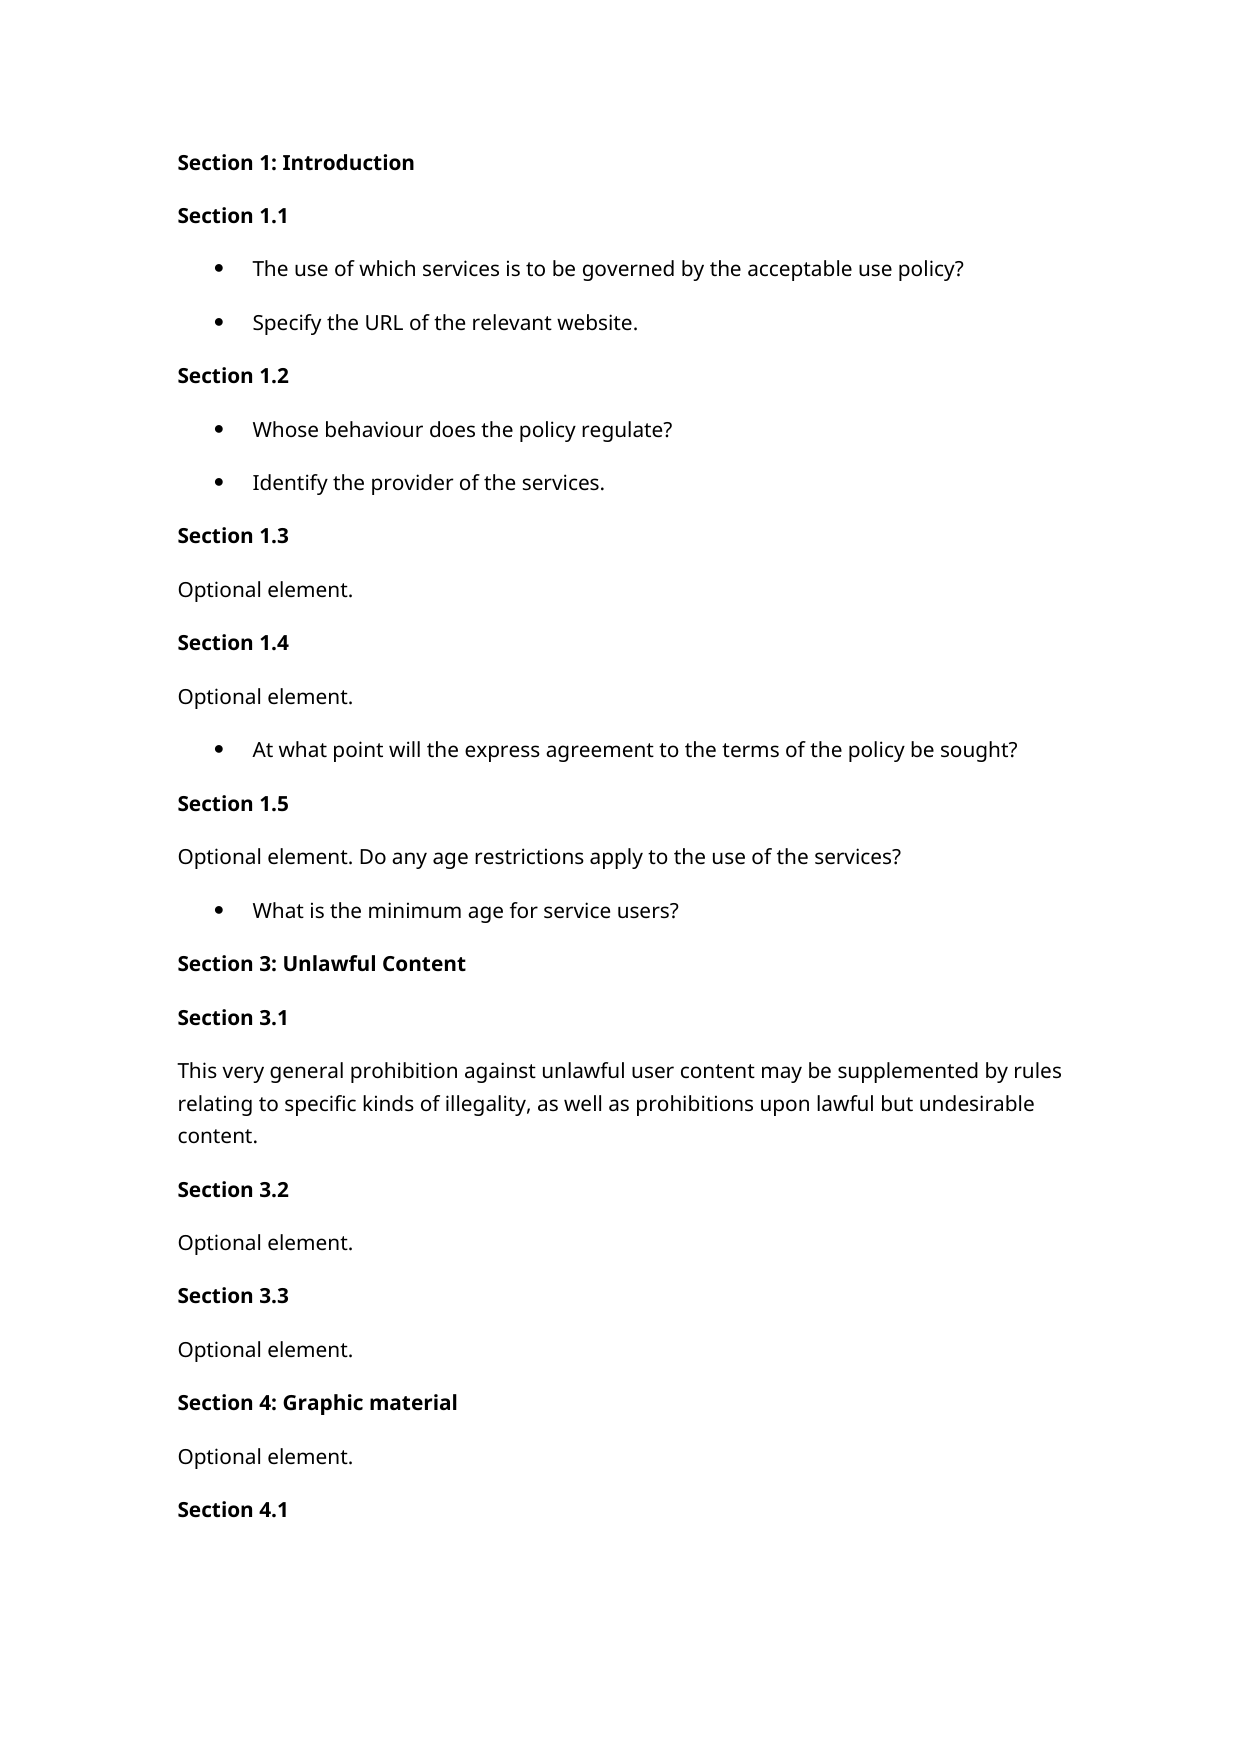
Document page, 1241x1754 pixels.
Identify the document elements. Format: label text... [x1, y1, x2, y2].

text This very general prohibition against unlawful user content may be supplemented by rules relating to specific kinds of illegality, as well as prohibitions upon lawful but undesirable content. [177, 1056, 1063, 1150]
text Section 3.3 [177, 1282, 1063, 1310]
text Section 3.2 [177, 1175, 1063, 1203]
text Section 3: Unlawful Content [177, 949, 1063, 978]
text Section 1: Introduction [177, 148, 1063, 176]
text Section 1.4 [177, 628, 1063, 657]
text Section 4.1 [177, 1495, 1063, 1524]
text Section 1.2 [177, 361, 1063, 390]
text Optional element. Do any age restrictions apply to the use of the services? [177, 842, 1063, 871]
text Optional element. [177, 1228, 1063, 1257]
text Section 3.1 [177, 1003, 1063, 1031]
text Optional element. [177, 682, 1063, 710]
text Section 1.3 [177, 522, 1063, 550]
list Identify the provider of the services. [215, 468, 1063, 497]
text Optional element. [177, 575, 1063, 603]
text Optional element. [177, 1335, 1063, 1363]
list Specify the URL of the relevant website. [215, 308, 1063, 336]
text Section 4: Graphic material [177, 1388, 1063, 1417]
list What is the minimum age for service users? [215, 896, 1063, 924]
text Section 1.1 [177, 201, 1063, 229]
list At what point will the express agreement to the terms of the policy be sought? [215, 735, 1063, 764]
list The use of which services is to be governed by the acceptable use policy? [215, 254, 1063, 283]
text Section 1.5 [177, 789, 1063, 817]
list Whose behaviour does the policy regulate? [215, 415, 1063, 443]
text Optional element. [177, 1442, 1063, 1470]
